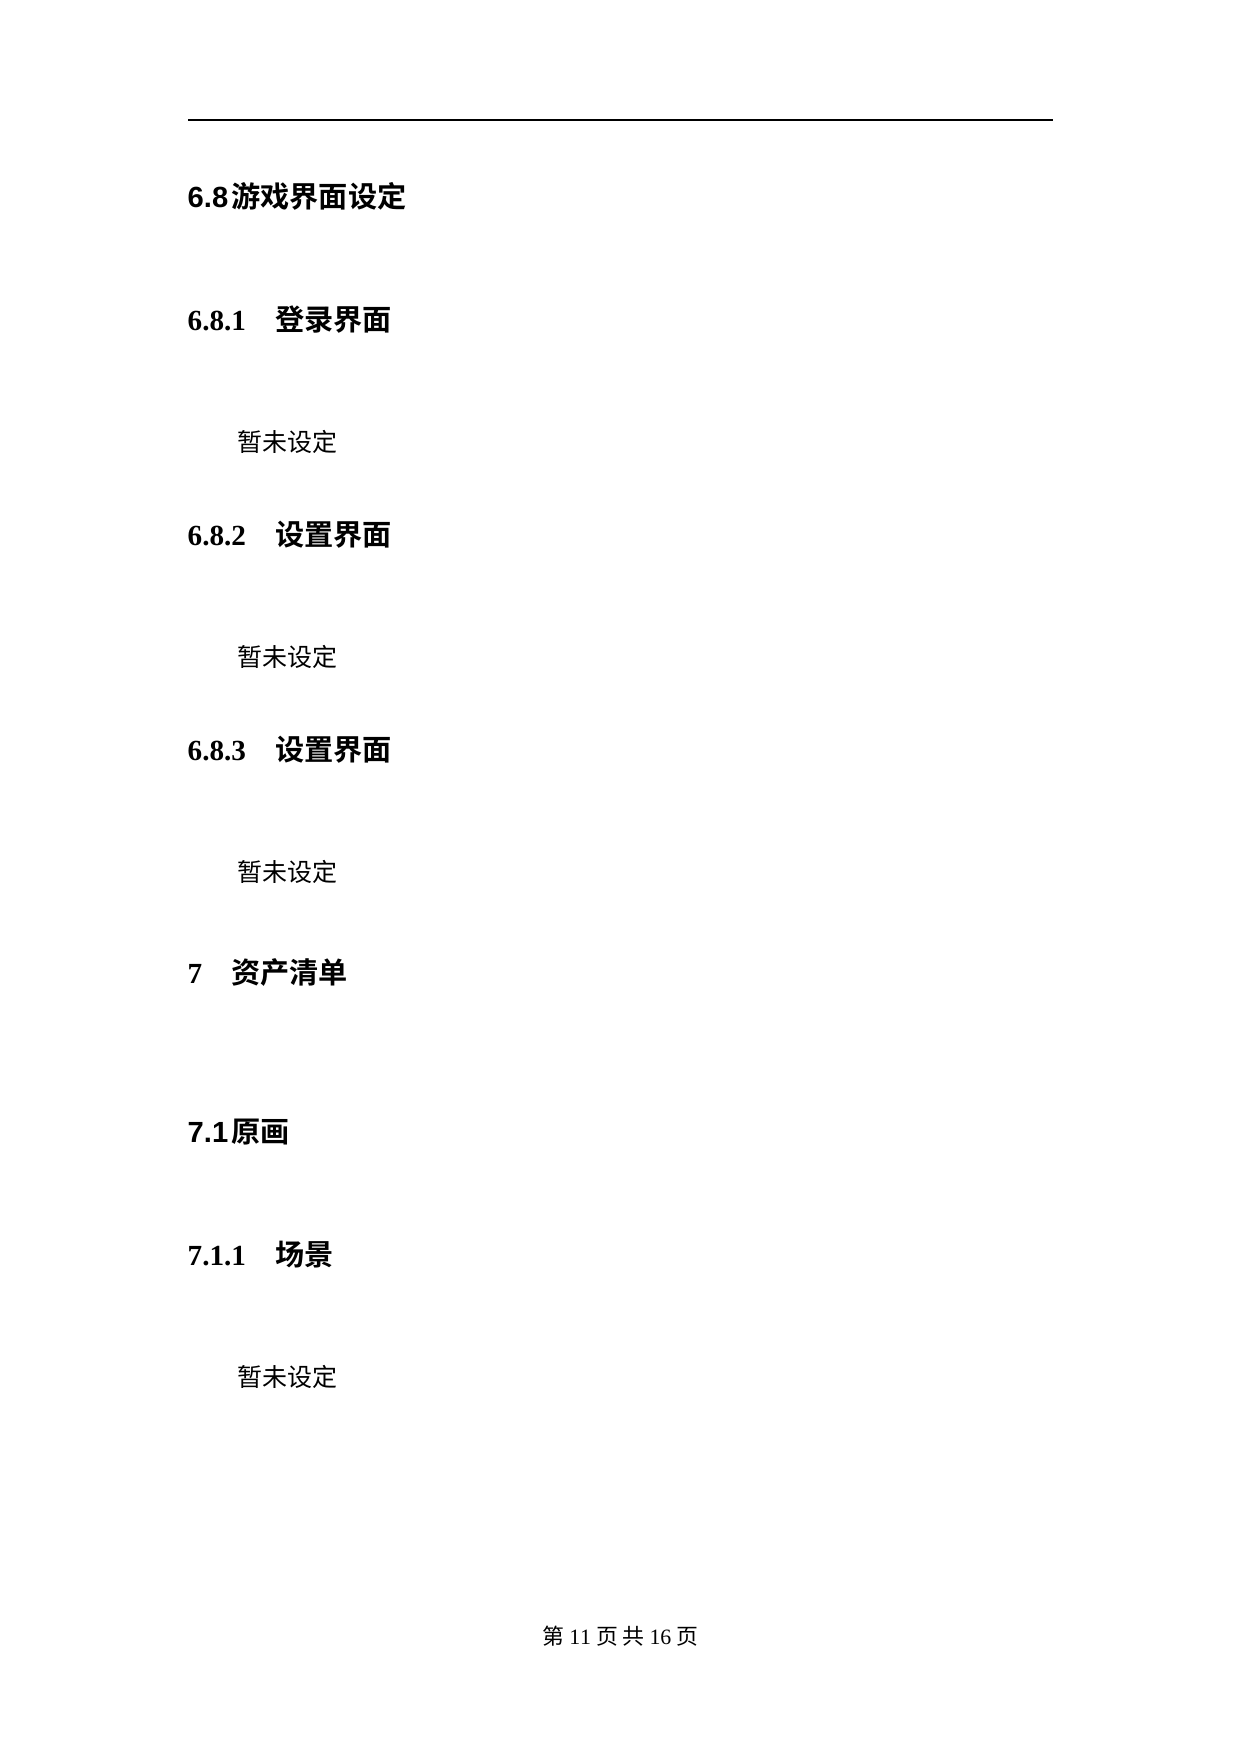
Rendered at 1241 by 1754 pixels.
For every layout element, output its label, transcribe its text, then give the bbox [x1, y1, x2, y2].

subtitle 游戏界面设定 [187, 162, 1053, 227]
text 暂未设定 [187, 408, 1053, 473]
subtitle 登录界面 [187, 285, 1053, 350]
text 暂未设定 [187, 838, 1053, 903]
subtitle 设置界面 [187, 500, 1053, 565]
text 暂未设定 [187, 1343, 1053, 1408]
text 暂未设定 [187, 623, 1053, 688]
subtitle 设置界面 [187, 715, 1053, 780]
subtitle 场景 [187, 1220, 1053, 1285]
subtitle 原画 [187, 1097, 1053, 1162]
subtitle 资产清单 [187, 938, 1053, 1003]
